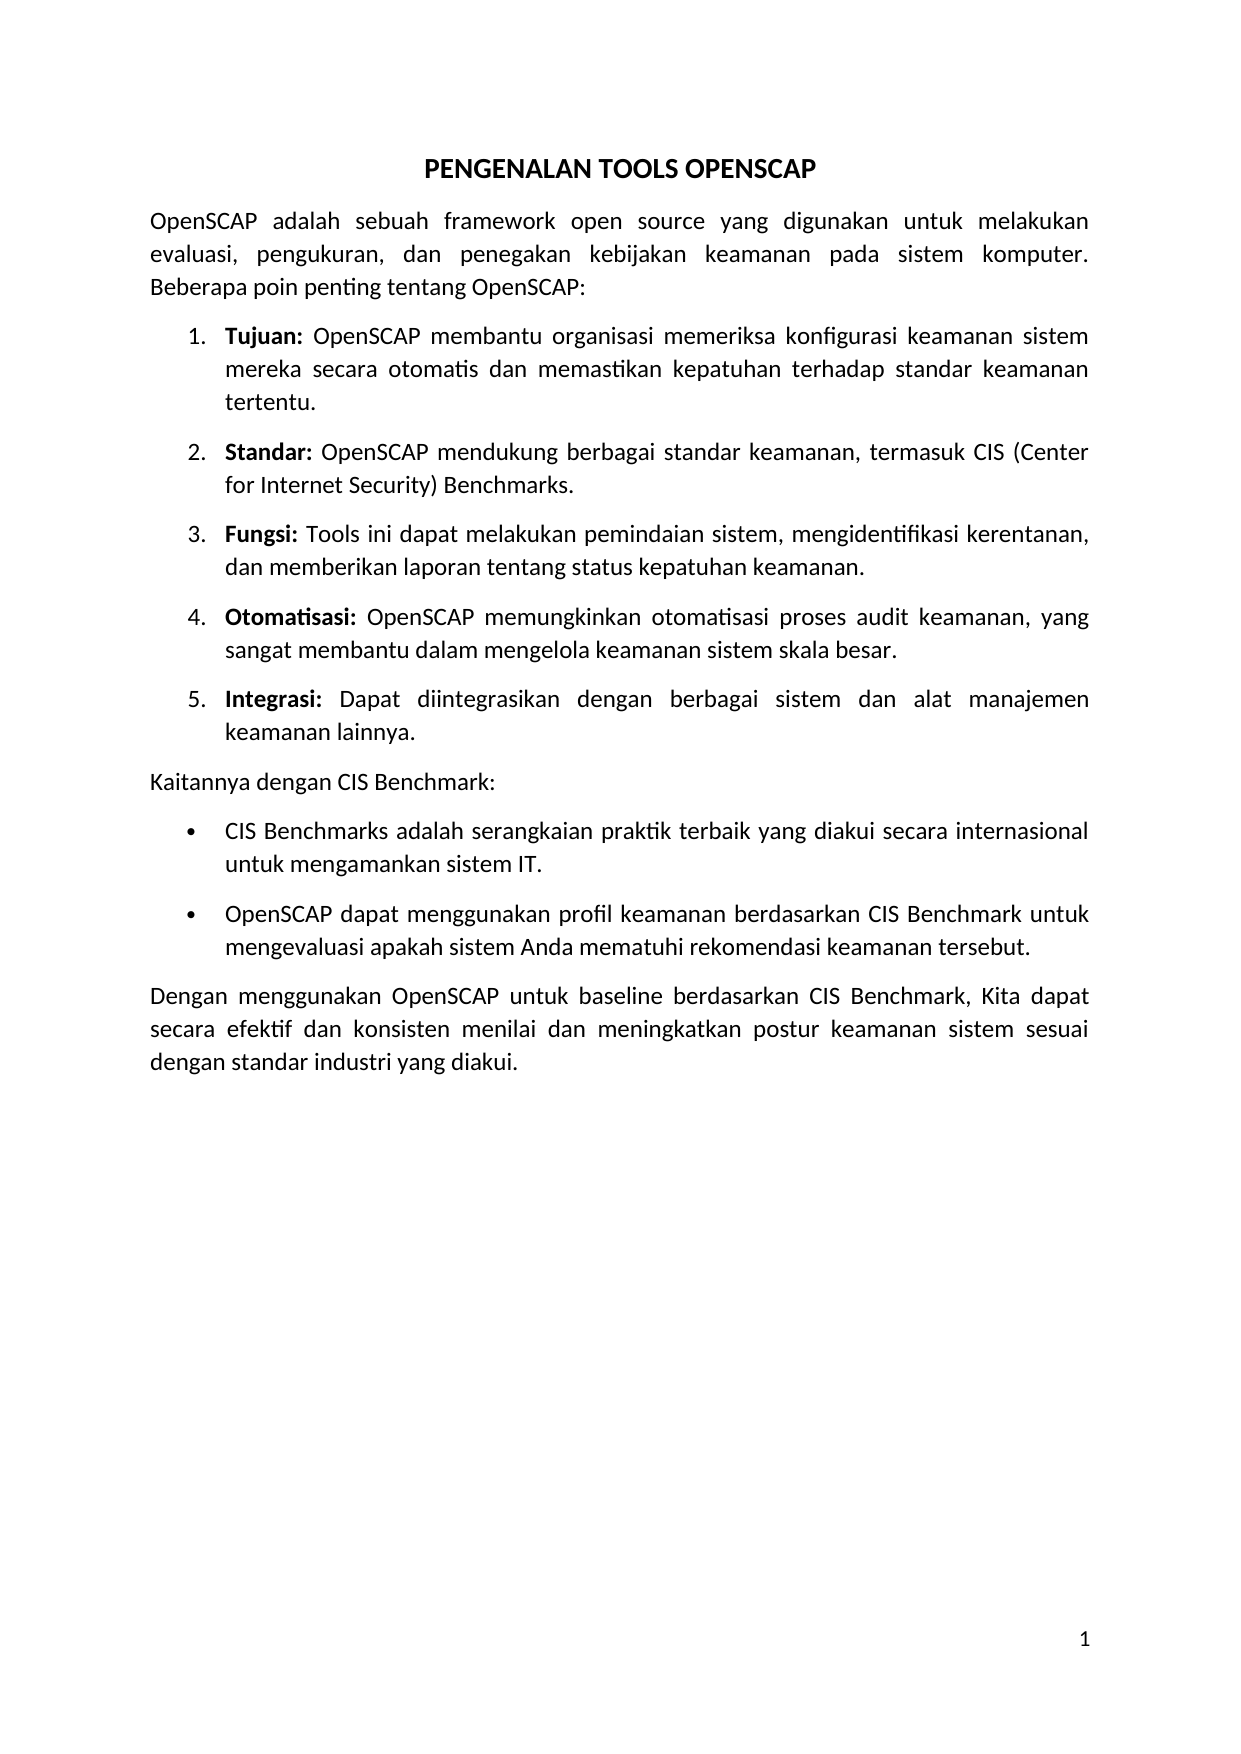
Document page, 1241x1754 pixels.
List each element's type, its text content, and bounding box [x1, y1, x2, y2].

list OpenSCAP dapat menggunakan profil keamanan berdasarkan CIS Benchmark untuk mengevaluasi apakah sistem Anda mematuhi rekomendasi keamanan tersebut. [187, 898, 1090, 961]
list Fungsi: Tools ini dapat melakukan pemindaian sistem, mengidentifikasi kerentanan, dan memberikan laporan tentang status kepatuhan keamanan. [187, 518, 1090, 582]
list Standar: OpenSCAP mendukung berbagai standar keamanan, termasuk CIS (Center for Internet Security) Benchmarks. [187, 436, 1090, 499]
subtitle PENGENALAN TOOLS OPENSCAP [150, 150, 1090, 186]
list CIS Benchmarks adalah serangkaian praktik terbaik yang diakui secara internasional untuk mengamankan sistem IT. [187, 816, 1090, 879]
text Dengan menggunakan OpenSCAP untuk baseline berdasarkan CIS Benchmark, Kita dapat secara efektif dan konsisten menilai dan meningkatkan postur keamanan sistem sesuai dengan standar industri yang diakui. [150, 981, 1090, 1077]
text OpenSCAP adalah sebuah framework open source yang digunakan untuk melakukan evaluasi, pengukuran, dan penegakan kebijakan keamanan pada sistem komputer. Beberapa poin penting tentang OpenSCAP: [150, 205, 1090, 301]
list Tujuan: OpenSCAP membantu organisasi memeriksa konfigurasi keamanan sistem mereka secara otomatis dan memastikan kepatuhan terhadap standar keamanan tertentu. [187, 321, 1090, 417]
list Otomatisasi: OpenSCAP memungkinkan otomatisasi proses audit keamanan, yang sangat membantu dalam mengelola keamanan sistem skala besar. [187, 601, 1090, 664]
list Integrasi: Dapat diintegrasikan dengan berbagai sistem dan alat manajemen keamanan lainnya. [187, 683, 1090, 747]
text Kaitannya dengan CIS Benchmark: [150, 766, 1090, 796]
